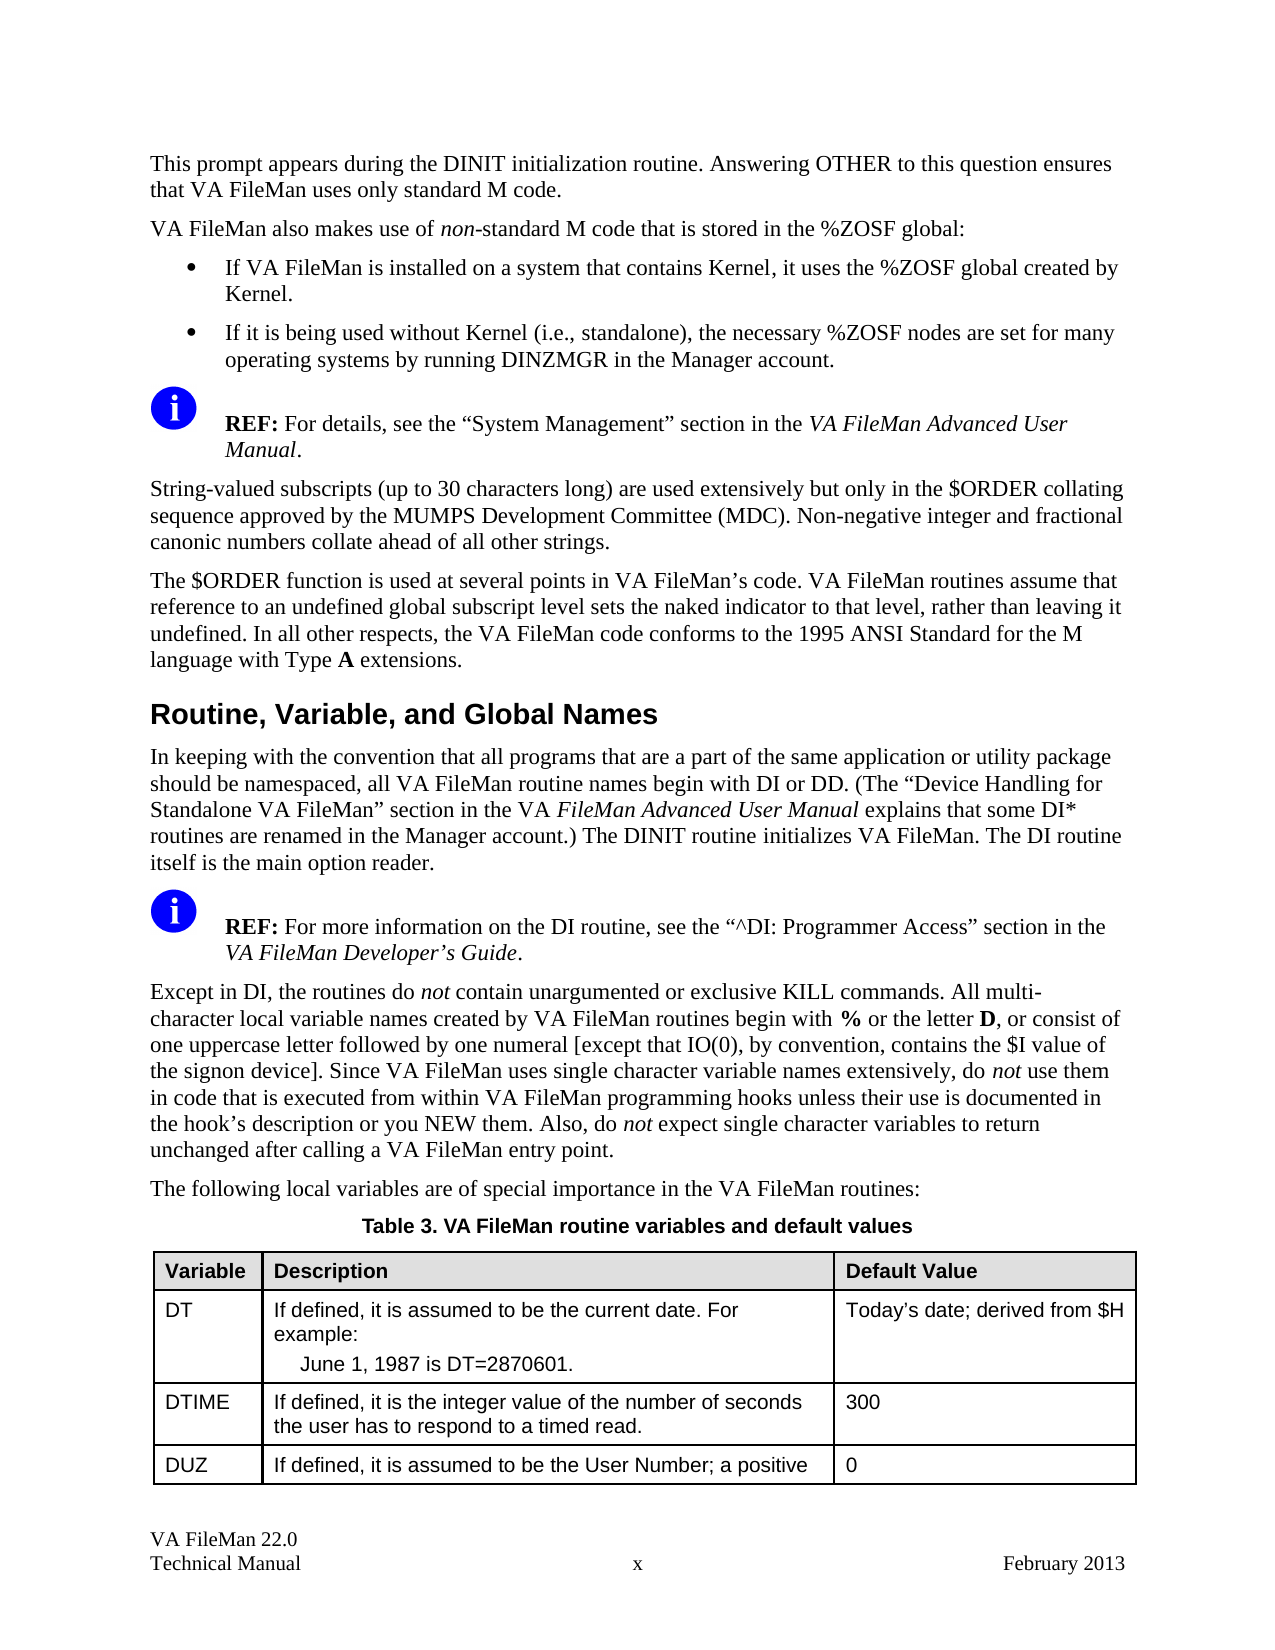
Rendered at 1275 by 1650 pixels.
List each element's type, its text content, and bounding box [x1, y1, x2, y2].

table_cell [264, 1446, 833, 1483]
table_cell 300 [835, 1384, 1135, 1444]
list If VA FileMan is installed on a system that contains Kernel, it uses the %ZOSF global created by Kernel. [187, 254, 1125, 307]
text String-valued subscripts (up to 30 characters long) are used extensively but only in the $ORDER collating sequence approved by the MUMPS Development Committee (MDC). Non-negative integer and fractional canonic numbers collate ahead of all other strings. [150, 475, 1125, 554]
text VA FileMan also makes use of non-standard M code that is stored in the %ZOSF global: [150, 215, 1125, 242]
table_cell DUZ [155, 1446, 261, 1483]
subtitle Routine, Variable, and Global Names [150, 697, 1125, 731]
table_cell If defined, it is the integer value of the number of seconds the user has to respond to a timed read. [264, 1384, 833, 1444]
text This prompt appears during the DINIT initialization routine. Answering OTHER to this question ensures that VA FileMan uses only standard M code. [150, 150, 1125, 203]
text In keeping with the convention that all programs that are a part of the same application or utility package should be namespaced, all VA FileMan routine names begin with DI or DD. (The “Device Handling for Standalone VA FileMan” section in the VA FileMan Advanced User Manual explains that some DI* routines are renamed in the Manager account.) The DINIT routine initializes VA FileMan. The DI routine itself is the main option reader. [150, 743, 1125, 875]
table_cell 0 [835, 1446, 1135, 1483]
text Except in DI, the routines do not contain unargumented or exclusive KILL commands. All multi-character local variable names created by VA FileMan routines begin with % or the letter D, or consist of one uppercase letter followed by one numeral [except that IO(0), by convention, contains the $I value of the signon device]. Since VA FileMan uses single character variable names extensively, do not use them in code that is executed from within VA FileMan programming hooks unless their use is documented in the hook’s description or you NEW them. Also, do not expect single character variables to return unchanged after calling a VA FileMan entry point. [150, 978, 1125, 1163]
picture [150, 887, 197, 935]
table_header Default Value [835, 1253, 1135, 1289]
table_cell DT [155, 1291, 261, 1382]
table_cell Today’s date; derived from $H [835, 1291, 1135, 1382]
table_cell If defined, it is assumed to be the current date. For example: June 1, 1987 is DT=2870601. [264, 1291, 833, 1382]
table_header Description [264, 1253, 833, 1289]
picture [150, 384, 197, 432]
text The following local variables are of special importance in the VA FileMan routines: [150, 1175, 1125, 1202]
text REF: For more information on the DI routine, see the “^DI: Programmer Access” section in the VA FileMan Developer’s Guide. [150, 888, 1125, 966]
text REF: For details, see the “System Management” section in the VA FileMan Advanced User Manual. [150, 384, 1125, 463]
table_header Variable [155, 1253, 261, 1289]
table_cell DTIME [155, 1384, 261, 1444]
list If it is being used without Kernel (i.e., standalone), the necessary %ZOSF nodes are set for many operating systems by running DINZMGR in the Manager account. [187, 319, 1125, 372]
text The $ORDER function is used at several points in VA FileMan’s code. VA FileMan routines assume that reference to an undefined global subscript level sets the naked indicator to that level, rather than leaving it undefined. In all other respects, the VA FileMan code conforms to the 1995 ANSI Standard for the M language with Type A extensions. [150, 567, 1125, 672]
